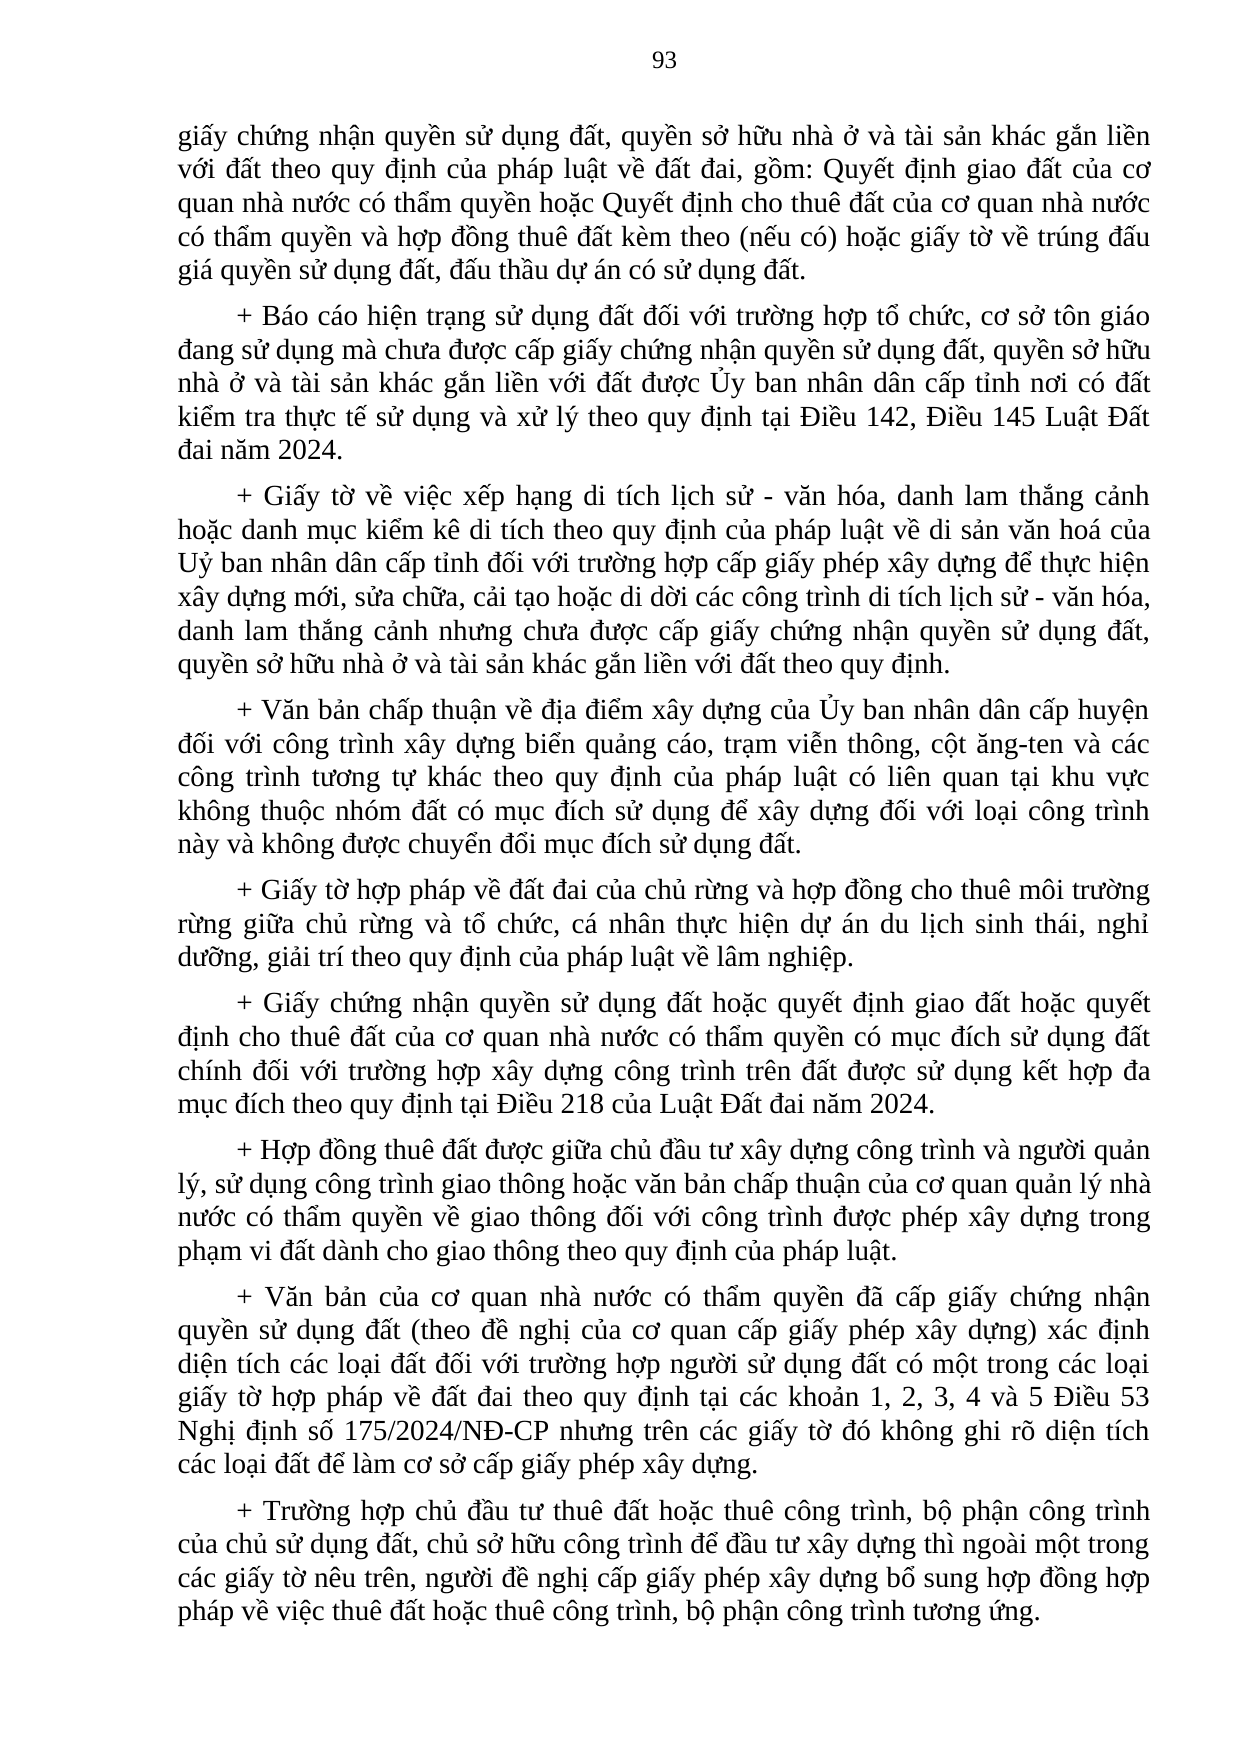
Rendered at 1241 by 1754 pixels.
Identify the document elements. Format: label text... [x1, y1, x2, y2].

text + Trường hợp chủ đầu tư thuê đất hoặc thuê công trình, bộ phận công trình của chủ sử dụng đất, chủ sở hữu công trình để đầu tư xây dựng thì ngoài một trong các giấy tờ nêu trên, người đề nghị cấp giấy phép xây dựng bổ sung hợp đồng hợp pháp về việc thuê đất hoặc thuê công trình, bộ phận công trình tương ứng. [177, 1493, 1152, 1627]
text + Giấy tờ hợp pháp về đất đai của chủ rừng và hợp đồng cho thuê môi trường rừng giữa chủ rừng và tổ chức, cá nhân thực hiện dự án du lịch sinh thái, nghỉ dưỡng, giải trí theo quy định của pháp luật về lâm nghiệp. [177, 872, 1152, 973]
text + Văn bản của cơ quan nhà nước có thẩm quyền đã cấp giấy chứng nhận quyền sử dụng đất (theo đề nghị của cơ quan cấp giấy phép xây dựng) xác định diện tích các loại đất đối với trường hợp người sử dụng đất có một trong các loại giấy tờ hợp pháp về đất đai theo quy định tại các khoản 1, 2, 3, 4 và 5 Điều 53 Nghị định số 175/2024/NĐ-CP nhưng trên các giấy tờ đó không ghi rõ diện tích các loại đất để làm cơ sở cấp giấy phép xây dựng. [177, 1279, 1152, 1480]
text + Văn bản chấp thuận về địa điểm xây dựng của Ủy ban nhân dân cấp huyện đối với công trình xây dựng biển quảng cáo, trạm viễn thông, cột ăng-ten và các công trình tương tự khác theo quy định của pháp luật có liên quan tại khu vực không thuộc nhóm đất có mục đích sử dụng để xây dựng đối với loại công trình này và không được chuyển đổi mục đích sử dụng đất. [177, 692, 1152, 860]
text + Giấy chứng nhận quyền sử dụng đất hoặc quyết định giao đất hoặc quyết định cho thuê đất của cơ quan nhà nước có thẩm quyền có mục đích sử dụng đất chính đối với trường hợp xây dựng công trình trên đất được sử dụng kết hợp đa mục đích theo quy định tại Điều 218 của Luật Đất đai năm 2024. [177, 986, 1152, 1120]
text + Hợp đồng thuê đất được giữa chủ đầu tư xây dựng công trình và người quản lý, sử dụng công trình giao thông hoặc văn bản chấp thuận của cơ quan quản lý nhà nước có thẩm quyền về giao thông đối với công trình được phép xây dựng trong phạm vi đất dành cho giao thông theo quy định của pháp luật. [177, 1132, 1152, 1266]
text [177, 118, 1152, 286]
text + Giấy tờ về việc xếp hạng di tích lịch sử - văn hóa, danh lam thắng cảnh hoặc danh mục kiểm kê di tích theo quy định của pháp luật về di sản văn hoá của Uỷ ban nhân dân cấp tỉnh đối với trường hợp cấp giấy phép xây dựng để thực hiện xây dựng mới, sửa chữa, cải tạo hoặc di dời các công trình di tích lịch sử - văn hóa, danh lam thắng cảnh nhưng chưa được cấp giấy chứng nhận quyền sử dụng đất, quyền sở hữu nhà ở và tài sản khác gắn liền với đất theo quy định. [177, 478, 1152, 680]
text + Báo cáo hiện trạng sử dụng đất đối với trường hợp tổ chức, cơ sở tôn giáo đang sử dụng mà chưa được cấp giấy chứng nhận quyền sử dụng đất, quyền sở hữu nhà ở và tài sản khác gắn liền với đất được Ủy ban nhân dân cấp tỉnh nơi có đất kiểm tra thực tế sử dụng và xử lý theo quy định tại Điều 142, Điều 145 Luật Đất đai năm 2024. [177, 298, 1152, 466]
